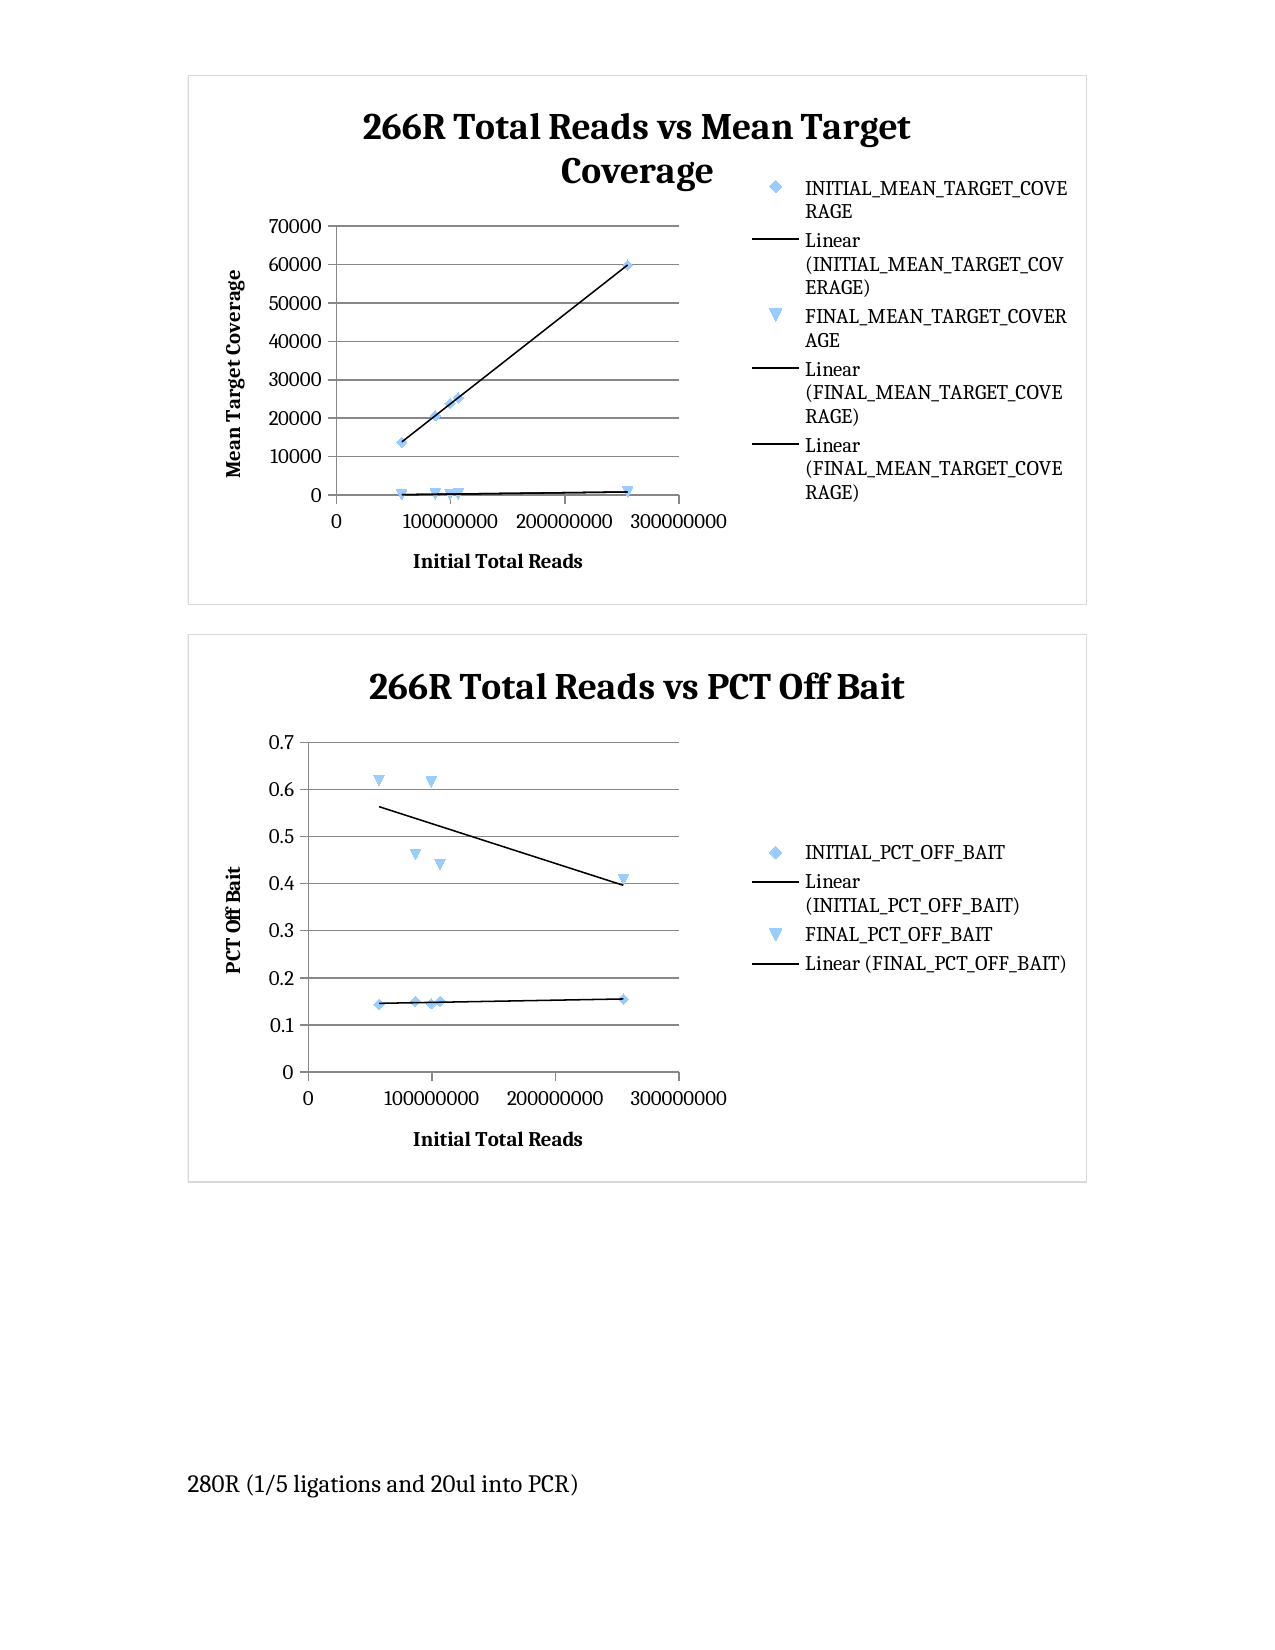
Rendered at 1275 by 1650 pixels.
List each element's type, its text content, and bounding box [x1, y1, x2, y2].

text 280R (1/5 ligations and 20ul into PCR) [187, 1470, 1087, 1499]
